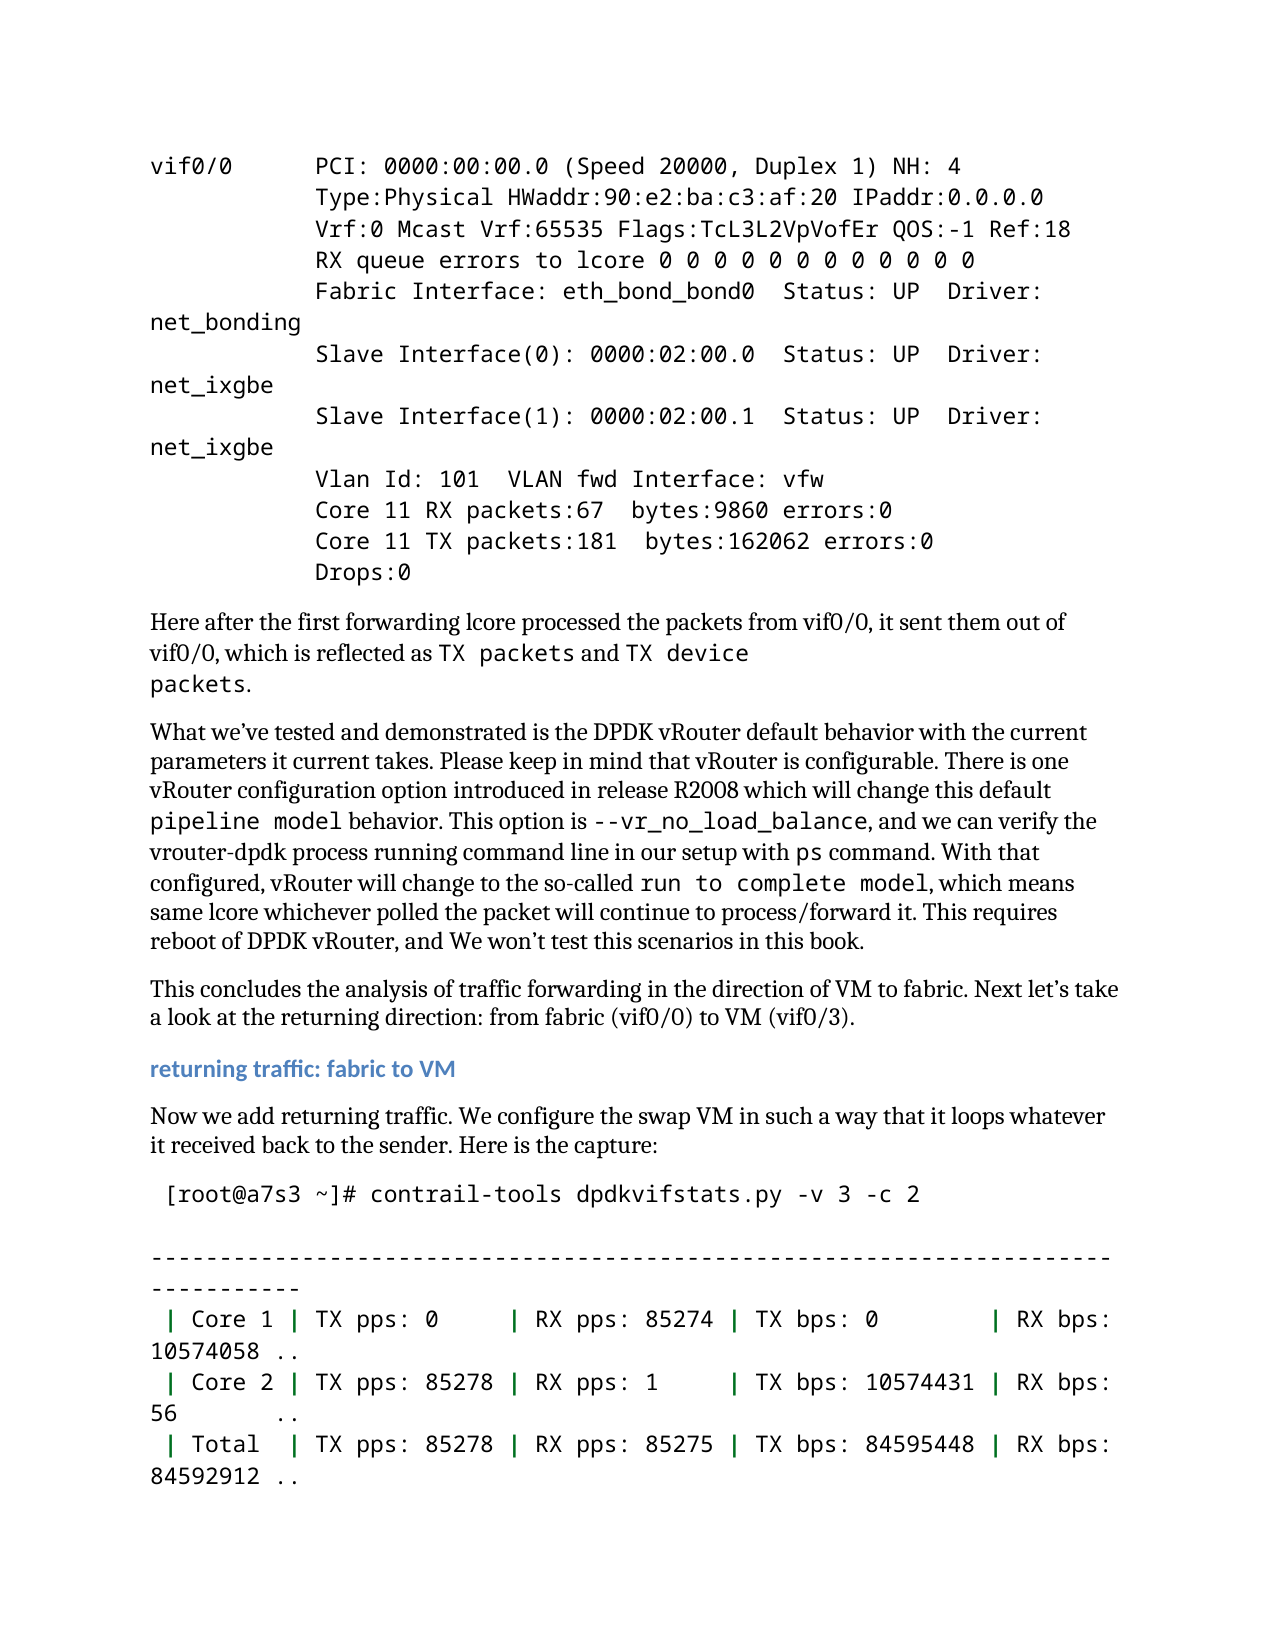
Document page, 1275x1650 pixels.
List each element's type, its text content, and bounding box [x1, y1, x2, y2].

text This concludes the analysis of traffic forwarding in the direction of VM to fabric. Next let’s take a look at the returning direction: from fabric (vif0/0) to VM (vif0/3). [150, 974, 1125, 1032]
text Here after the first forwarding lcore processed the packets from vif0/0, it sent them out of vif0/0, which is reflected as TX packets and TX device packets. [150, 608, 1125, 699]
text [150, 150, 1125, 587]
subtitle returning traffic: fabric to VM [150, 1053, 1125, 1083]
text What we’ve tested and demonstrated is the DPDK vRouter default behavior with the current parameters it current takes. Please keep in mind that vRouter is configurable. There is one vRouter configuration option introduced in release R2008 which will change this default pipeline model behavior. This option is --vr_no_load_balance, and we can verify the vrouter-dpdk process running command line in our setup with ps command. With that configured, vRouter will change to the so-called run to complete model, which means same lcore whichever polled the packet will continue to process/forward it. This requires reboot of DPDK vRouter, and We won’t test this scenarios in this book. [150, 718, 1125, 956]
text Now we add returning traffic. We configure the swap VM in such a way that it loops whatever it received back to the sender. Here is the capture: [150, 1102, 1125, 1160]
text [150, 1178, 1125, 1491]
